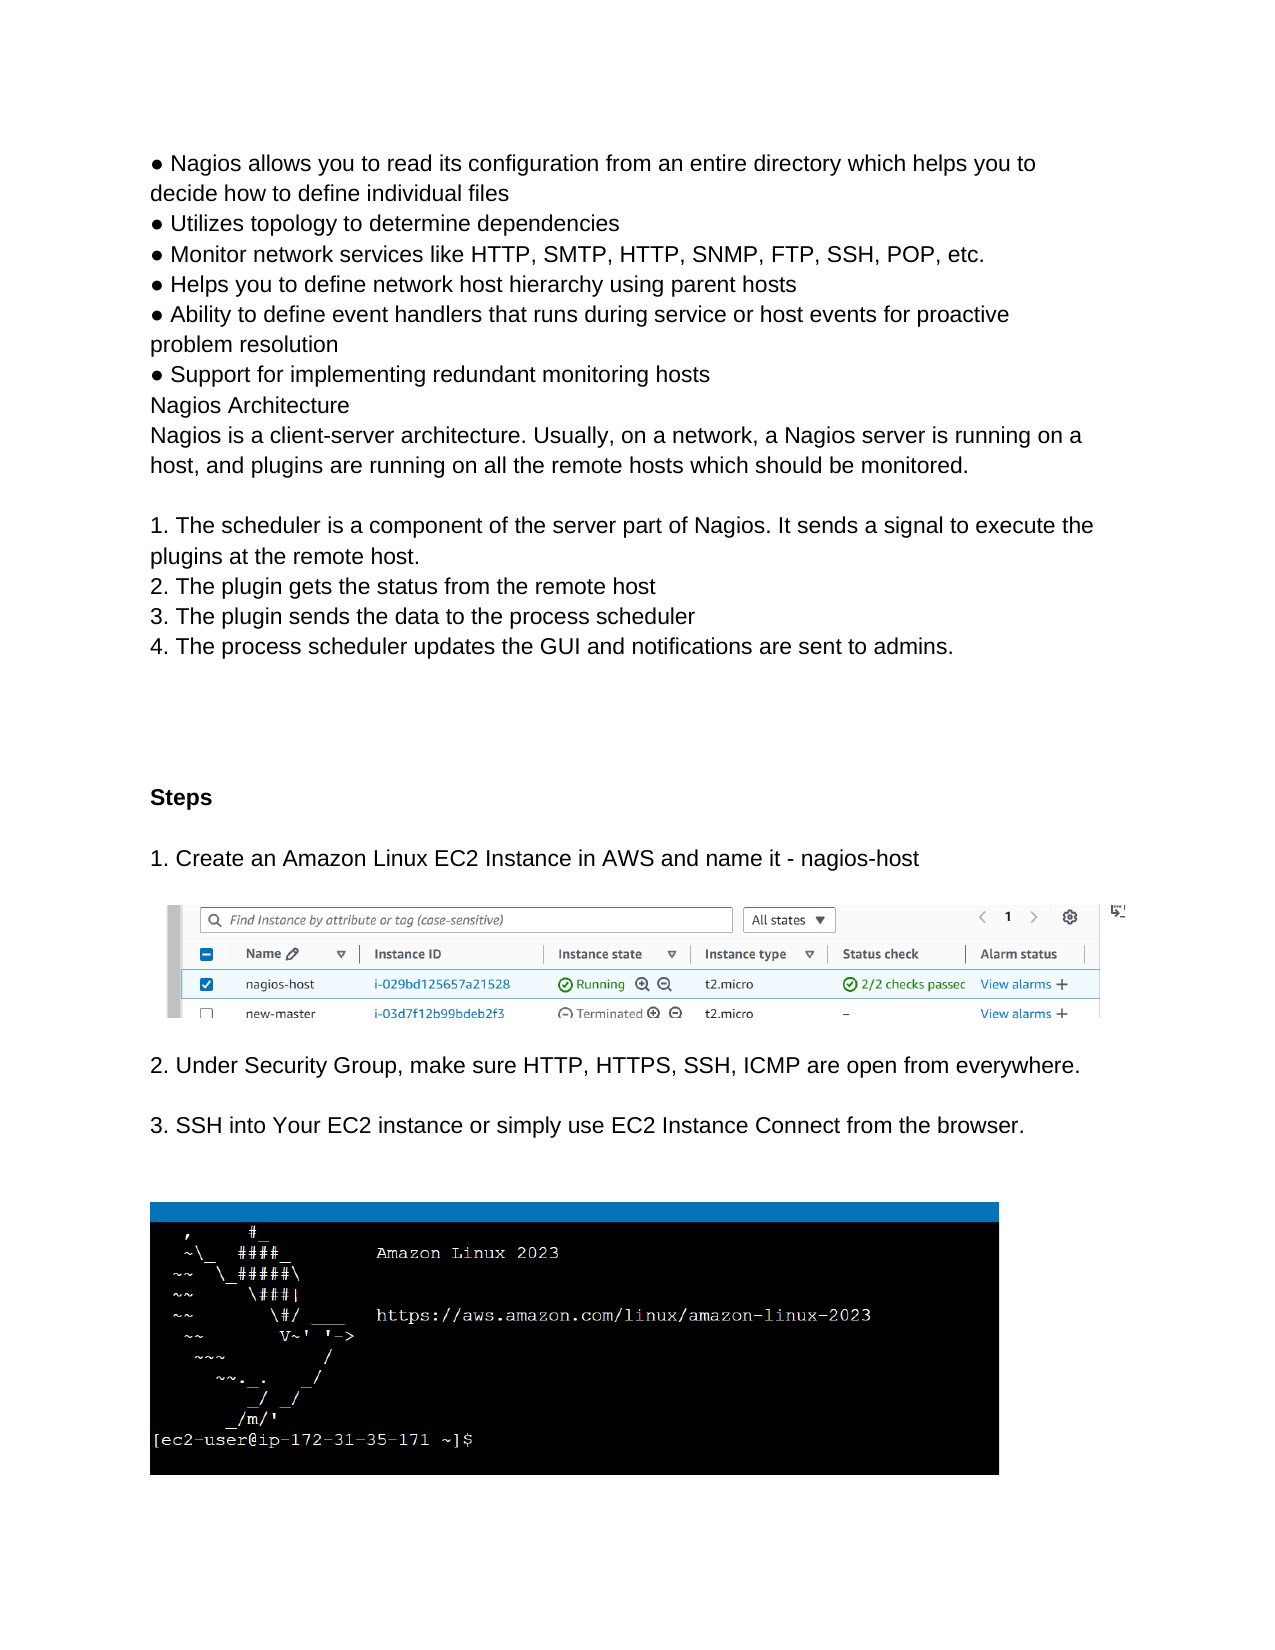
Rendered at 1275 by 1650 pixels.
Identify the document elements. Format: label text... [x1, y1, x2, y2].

text 3. The plugin sends the data to the process scheduler [150, 603, 1125, 629]
text 1. The scheduler is a component of the server part of Nagios. It sends a signal to execute the [150, 512, 1125, 539]
text 3. SSH into Your EC2 instance or simply use EC2 Instance Connect from the browser. [150, 1112, 1125, 1138]
text Nagios Architecture [150, 392, 1125, 418]
picture [150, 1202, 1000, 1475]
text problem resolution [150, 331, 1125, 358]
text Nagios is a client-server architecture. Usually, on a network, a Nagios server is running on a [150, 422, 1125, 448]
text 1. Create an Amazon Linux EC2 Instance in AWS and name it - nagios-host [150, 845, 1125, 871]
text ● Helps you to define network host hierarchy using parent hosts [150, 271, 1125, 297]
text ● Ability to define event handlers that runs during service or host events for proactive [150, 301, 1125, 327]
text ● Monitor network services like HTTP, SMTP, HTTP, SNMP, FTP, SSH, POP, etc. [150, 241, 1125, 267]
text plugins at the remote host. [150, 543, 1125, 569]
text 2. Under Security Group, make sure HTTP, HTTPS, SSH, ICMP are open from everywhere. [150, 1052, 1125, 1078]
text host, and plugins are running on all the remote hosts which should be monitored. [150, 452, 1125, 478]
text Steps [150, 784, 1125, 811]
text 2. The plugin gets the status from the remote host [150, 573, 1125, 599]
text ● Utilizes topology to determine dependencies [150, 210, 1125, 237]
text decide how to define individual files [150, 180, 1125, 207]
picture [150, 905, 1125, 1018]
text ● Nagios allows you to read its configuration from an entire directory which helps you to [150, 150, 1125, 176]
text 4. The process scheduler updates the GUI and notifications are sent to admins. [150, 633, 1125, 660]
text ● Support for implementing redundant monitoring hosts [150, 361, 1125, 388]
